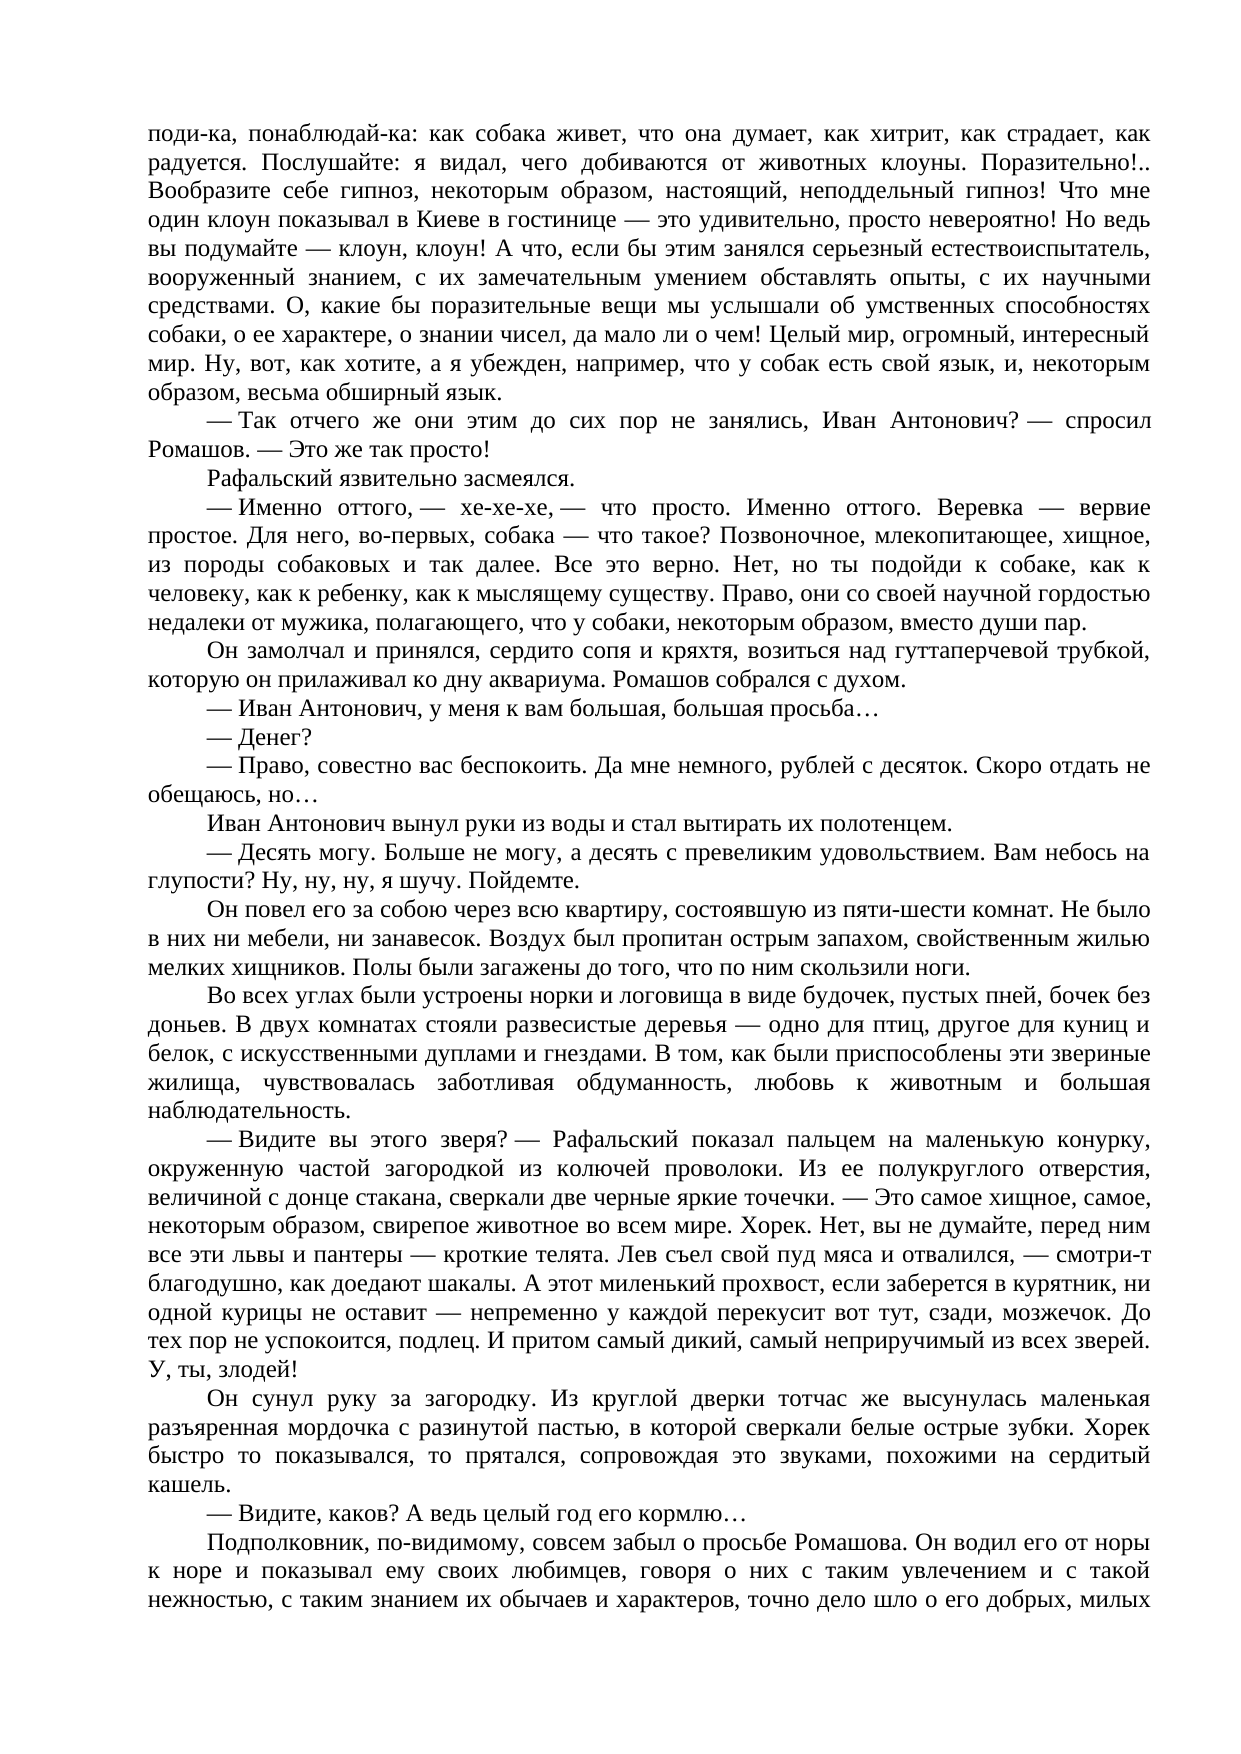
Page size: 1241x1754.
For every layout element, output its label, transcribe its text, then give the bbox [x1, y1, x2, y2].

text Во всех углах были устроены норки и логовища в виде будочек, пустых пней, бочек без доньев. В двух комнатах стояли развесистые деревья — одно для птиц, другое для куниц и белок, с искусственными дуплами и гнездами. В том, как были приспособлены эти звериные жилища, чувствовалась заботливая обдуманность, любовь к животным и большая наблюдательность. [148, 981, 1152, 1124]
text — Денег? [148, 722, 1152, 751]
text Он замолчал и принялся, сердито сопя и кряхтя, возиться над гуттаперчевой трубкой, которую он прилаживал ко дну аквариума. Ромашов собрался с духом. [148, 636, 1152, 693]
text Рафальский язвительно засмеялся. [148, 463, 1152, 492]
text — Десять могу. Больше не могу, а десять с превеликим удовольствием. Вам небось на глупости? Ну, ну, ну, я шучу. Пойдемте. [148, 837, 1152, 894]
text Он повел его за собою через всю квартиру, состоявшую из пяти-шести комнат. Не было в них ни мебели, ни занавесок. Воздух был пропитан острым запахом, свойственным жилью мелких хищников. Полы были загажены до того, что по ним скользили ноги. [148, 894, 1152, 981]
text — Видите, каков? А ведь целый год его кормлю… [148, 1498, 1152, 1527]
text — Право, совестно вас беспокоить. Да мне немного, рублей с десяток. Скоро отдать не обещаюсь, но… [148, 751, 1152, 808]
text — Иван Антонович, у меня к вам большая, большая просьба… [148, 693, 1152, 722]
text Он сунул руку за загородку. Из круглой дверки тотчас же высунулась маленькая разъяренная мордочка с разинутой пастью, в которой сверкали белые острые зубки. Хорек быстро то показывался, то прятался, сопровождая это звуками, похожими на сердитый кашель. [148, 1383, 1152, 1498]
text — Так отчего же они этим до сих пор не занялись, Иван Антонович? — спросил Ромашов. — Это же так просто! [148, 406, 1152, 463]
text — Видите вы этого зверя? — Рафальский показал пальцем на маленькую конурку, окруженную частой загородкой из колючей проволоки. Из ее полукруглого отверстия, величиной с донце стакана, сверкали две черные яркие точечки. — Это самое хищное, самое, некоторым образом, свирепое животное во всем мире. Хорек. Нет, вы не думайте, перед ним все эти львы и пантеры — кроткие телята. Лев съел свой пуд мяса и отвалился, — смотри-т благодушно, как доедают шакалы. А этот миленький прохвост, если заберется в курятник, ни одной курицы не оставит — непременно у каждой перекусит вот тут, сзади, мозжечок. До тех пор не успокоится, подлец. И притом самый дикий, самый неприручимый из всех зверей. У, ты, злодей! [148, 1124, 1152, 1383]
text — Именно оттого, — хе-хе-хе, — что просто. Именно оттого. Веревка — вервие простое. Для него, во-первых, собака — что такое? Позвоночное, млекопитающее, хищное, из породы собаковых и так далее. Все это верно. Нет, но ты подойди к собаке, как к человеку, как к ребенку, как к мыслящему существу. Право, они со своей научной гордостью недалеки от мужика, полагающего, что у собаки, некоторым образом, вместо души пар. [148, 492, 1152, 636]
text Иван Антонович вынул руки из воды и стал вытирать их полотенцем. [148, 808, 1152, 837]
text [148, 1527, 1152, 1613]
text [148, 118, 1152, 406]
